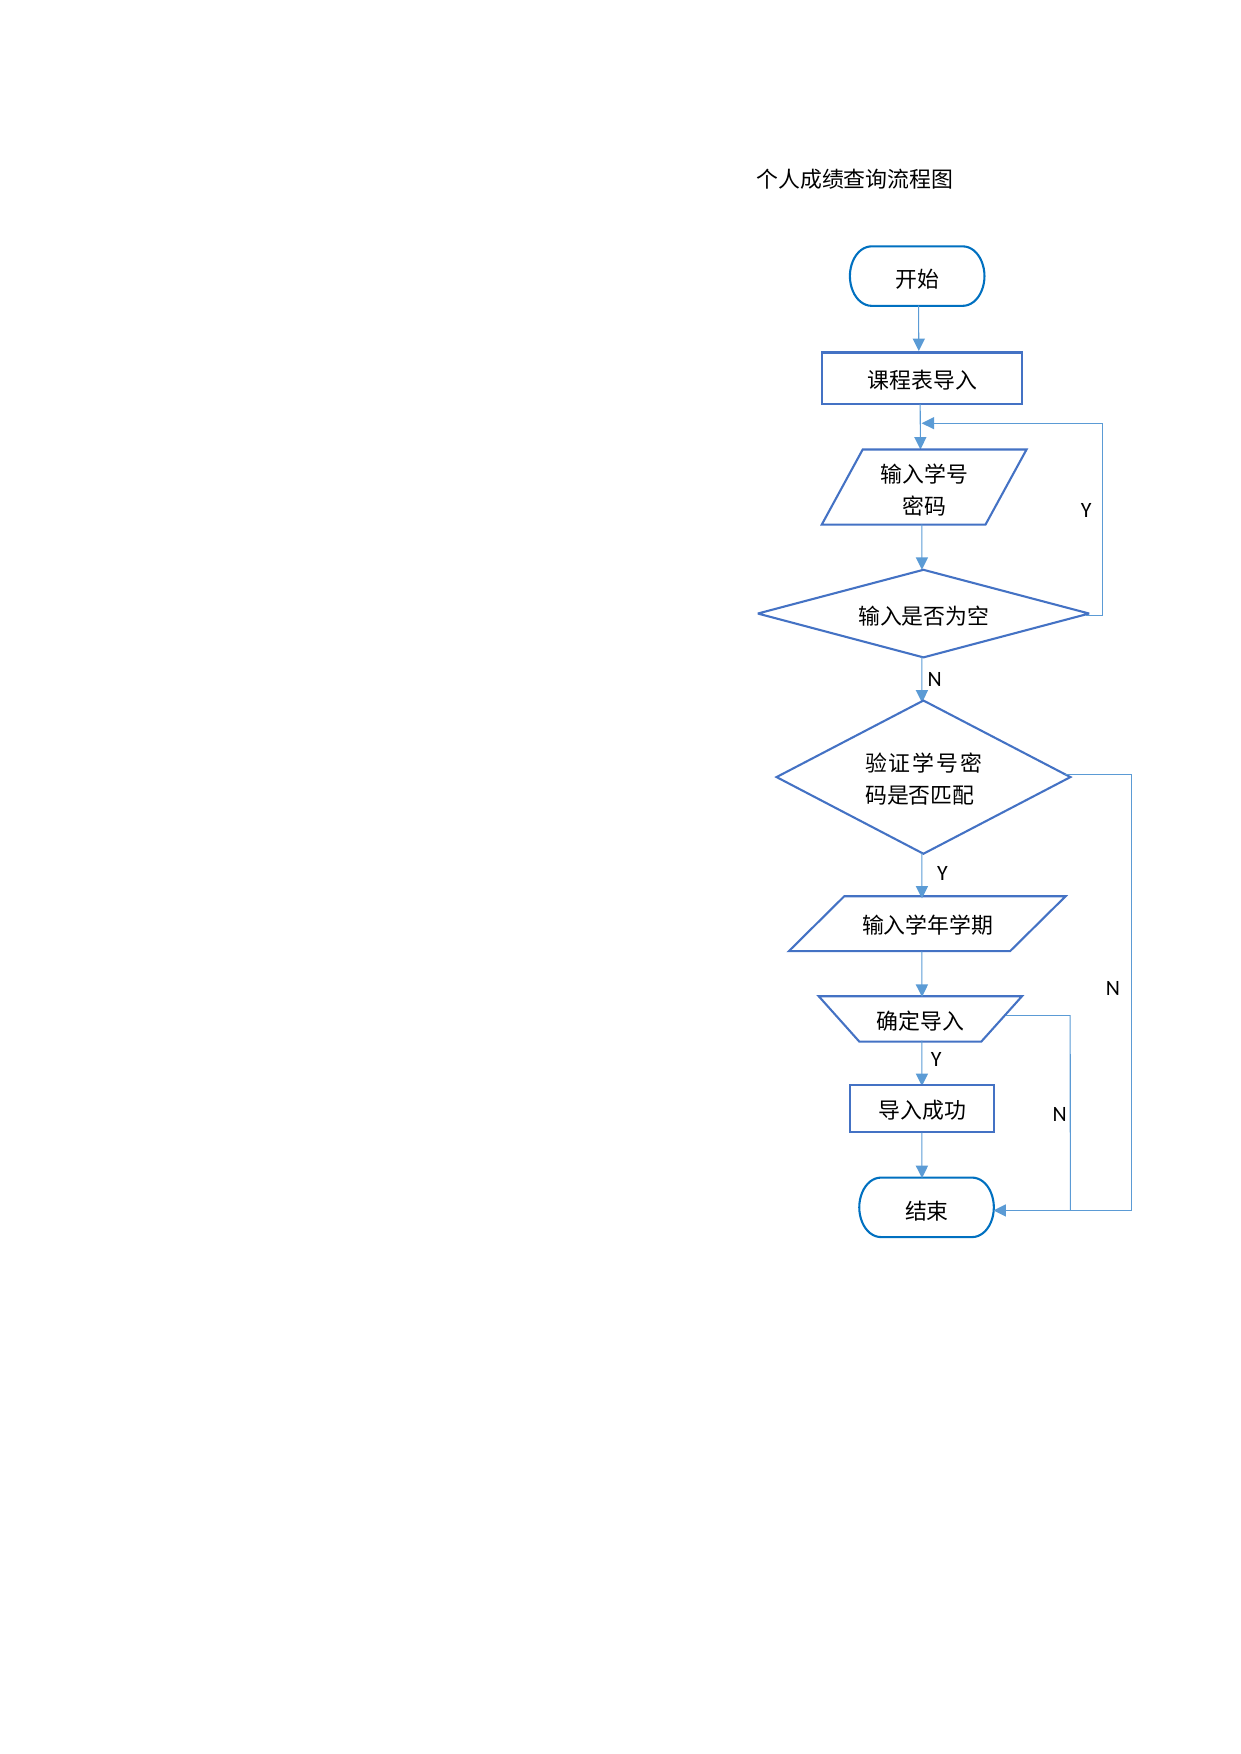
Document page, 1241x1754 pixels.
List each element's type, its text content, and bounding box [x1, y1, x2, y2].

text 个人成绩查询流程图 [187, 162, 1053, 194]
